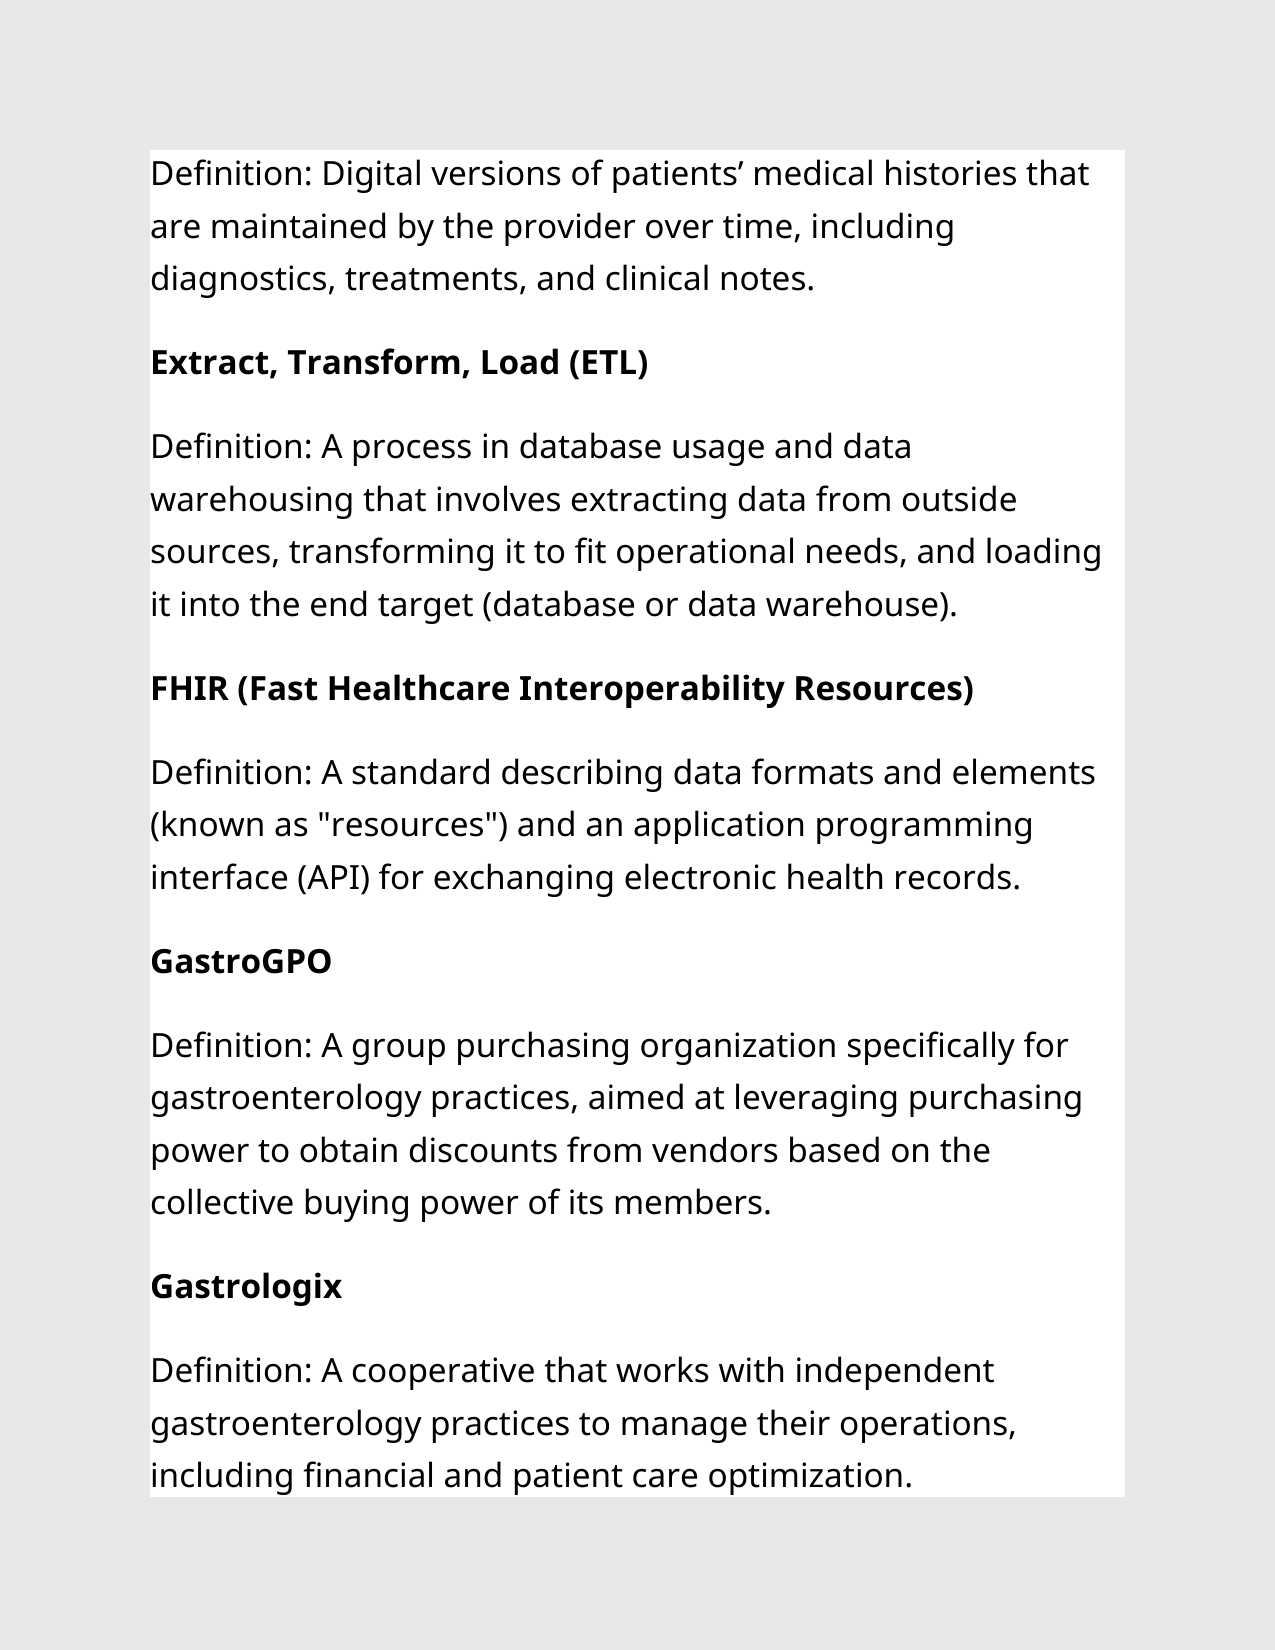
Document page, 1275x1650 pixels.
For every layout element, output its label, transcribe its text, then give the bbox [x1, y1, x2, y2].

text GastroGPO [150, 937, 1125, 983]
text Gastrologix [150, 1263, 1125, 1308]
text FHIR (Fast Healthcare Interoperability Resources) [150, 664, 1125, 710]
text Definition: A process in database usage and data warehousing that involves extracting data from outside sources, transforming it to fit operational needs, and loading it into the end target (database or data warehouse). [150, 423, 1125, 626]
text Definition: A standard describing data formats and elements (known as "resources") and an application programming interface (API) for exchanging electronic health records. [150, 748, 1125, 899]
text Definition: Digital versions of patients’ medical histories that are maintained by the provider over time, including diagnostics, treatments, and clinical notes. [150, 150, 1125, 301]
text Definition: A cooperative that works with independent gastroenterology practices to manage their operations, including financial and patient care optimization. [150, 1347, 1125, 1497]
text Extract, Transform, Load (ETL) [150, 339, 1125, 384]
text Definition: A group purchasing organization specifically for gastroenterology practices, aimed at leveraging purchasing power to obtain discounts from vendors based on the collective buying power of its members. [150, 1021, 1125, 1224]
